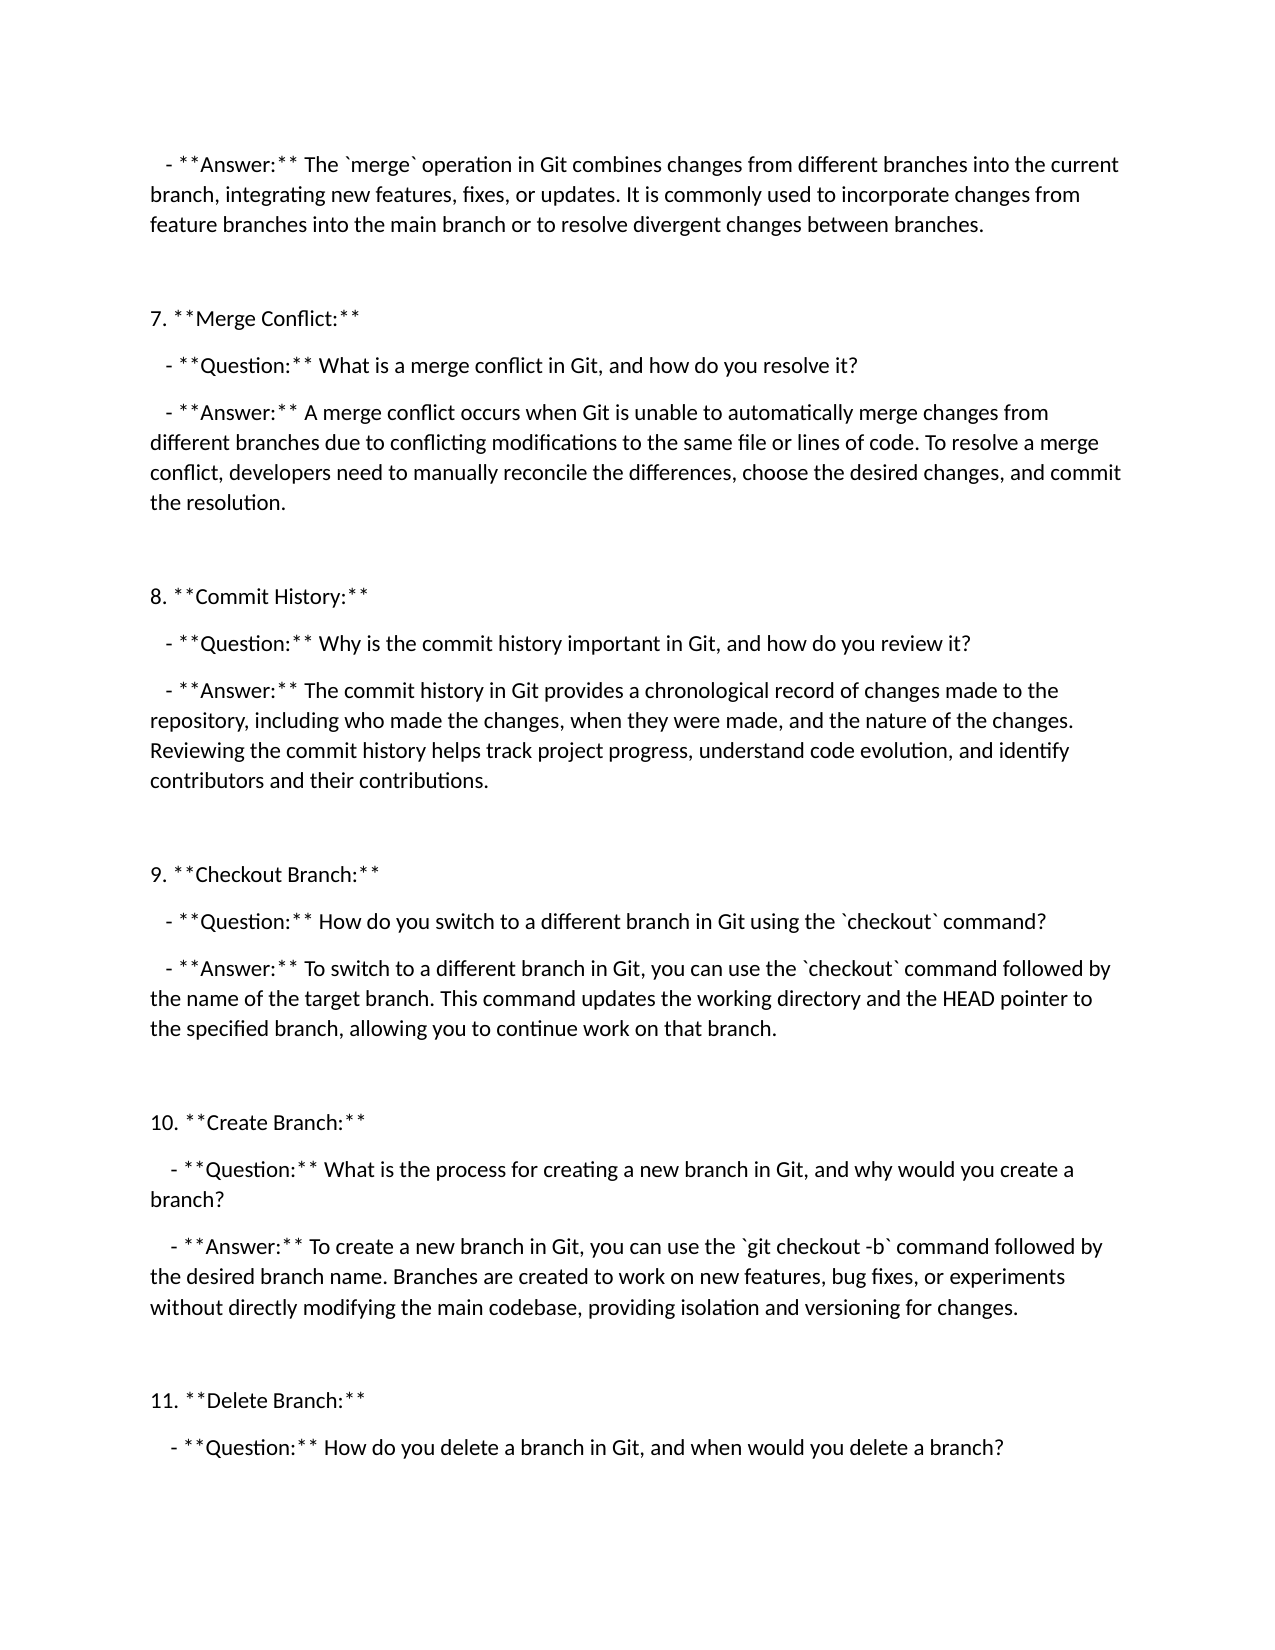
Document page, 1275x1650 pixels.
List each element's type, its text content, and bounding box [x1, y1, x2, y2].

text 8. **Commit History:** [150, 582, 1125, 610]
text 10. **Create Branch:** [150, 1108, 1125, 1136]
text 7. **Merge Conflict:** [150, 304, 1125, 332]
text - **Question:** How do you delete a branch in Git, and when would you delete a branch? [150, 1433, 1125, 1461]
text - **Question:** How do you switch to a different branch in Git using the `checkout` command? [150, 907, 1125, 935]
text 9. **Checkout Branch:** [150, 860, 1125, 888]
text - **Answer:** The commit history in Git provides a chronological record of changes made to the repository, including who made the changes, when they were made, and the nature of the changes. Reviewing the commit history helps track project progress, understand code evolution, and identify contributors and their contributions. [150, 676, 1125, 795]
text - **Answer:** A merge conflict occurs when Git is unable to automatically merge changes from different branches due to conflicting modifications to the same file or lines of code. To resolve a merge conflict, developers need to manually reconcile the differences, choose the desired changes, and commit the resolution. [150, 398, 1125, 517]
text - **Answer:** To create a new branch in Git, you can use the `git checkout -b` command followed by the desired branch name. Branches are created to work on new features, bug fixes, or experiments without directly modifying the main codebase, providing isolation and versioning for changes. [150, 1232, 1125, 1321]
text - **Question:** What is a merge conflict in Git, and how do you resolve it? [150, 351, 1125, 379]
text - **Question:** Why is the commit history important in Git, and how do you review it? [150, 629, 1125, 657]
text - **Question:** What is the process for creating a new branch in Git, and why would you create a branch? [150, 1155, 1125, 1213]
text - **Answer:** To switch to a different branch in Git, you can use the `checkout` command followed by the name of the target branch. This command updates the working directory and the HEAD pointer to the specified branch, allowing you to continue work on that branch. [150, 954, 1125, 1043]
text - **Answer:** The `merge` operation in Git combines changes from different branches into the current branch, integrating new features, fixes, or updates. It is commonly used to incorporate changes from feature branches into the main branch or to resolve divergent changes between branches. [150, 150, 1125, 238]
text 11. **Delete Branch:** [150, 1386, 1125, 1414]
